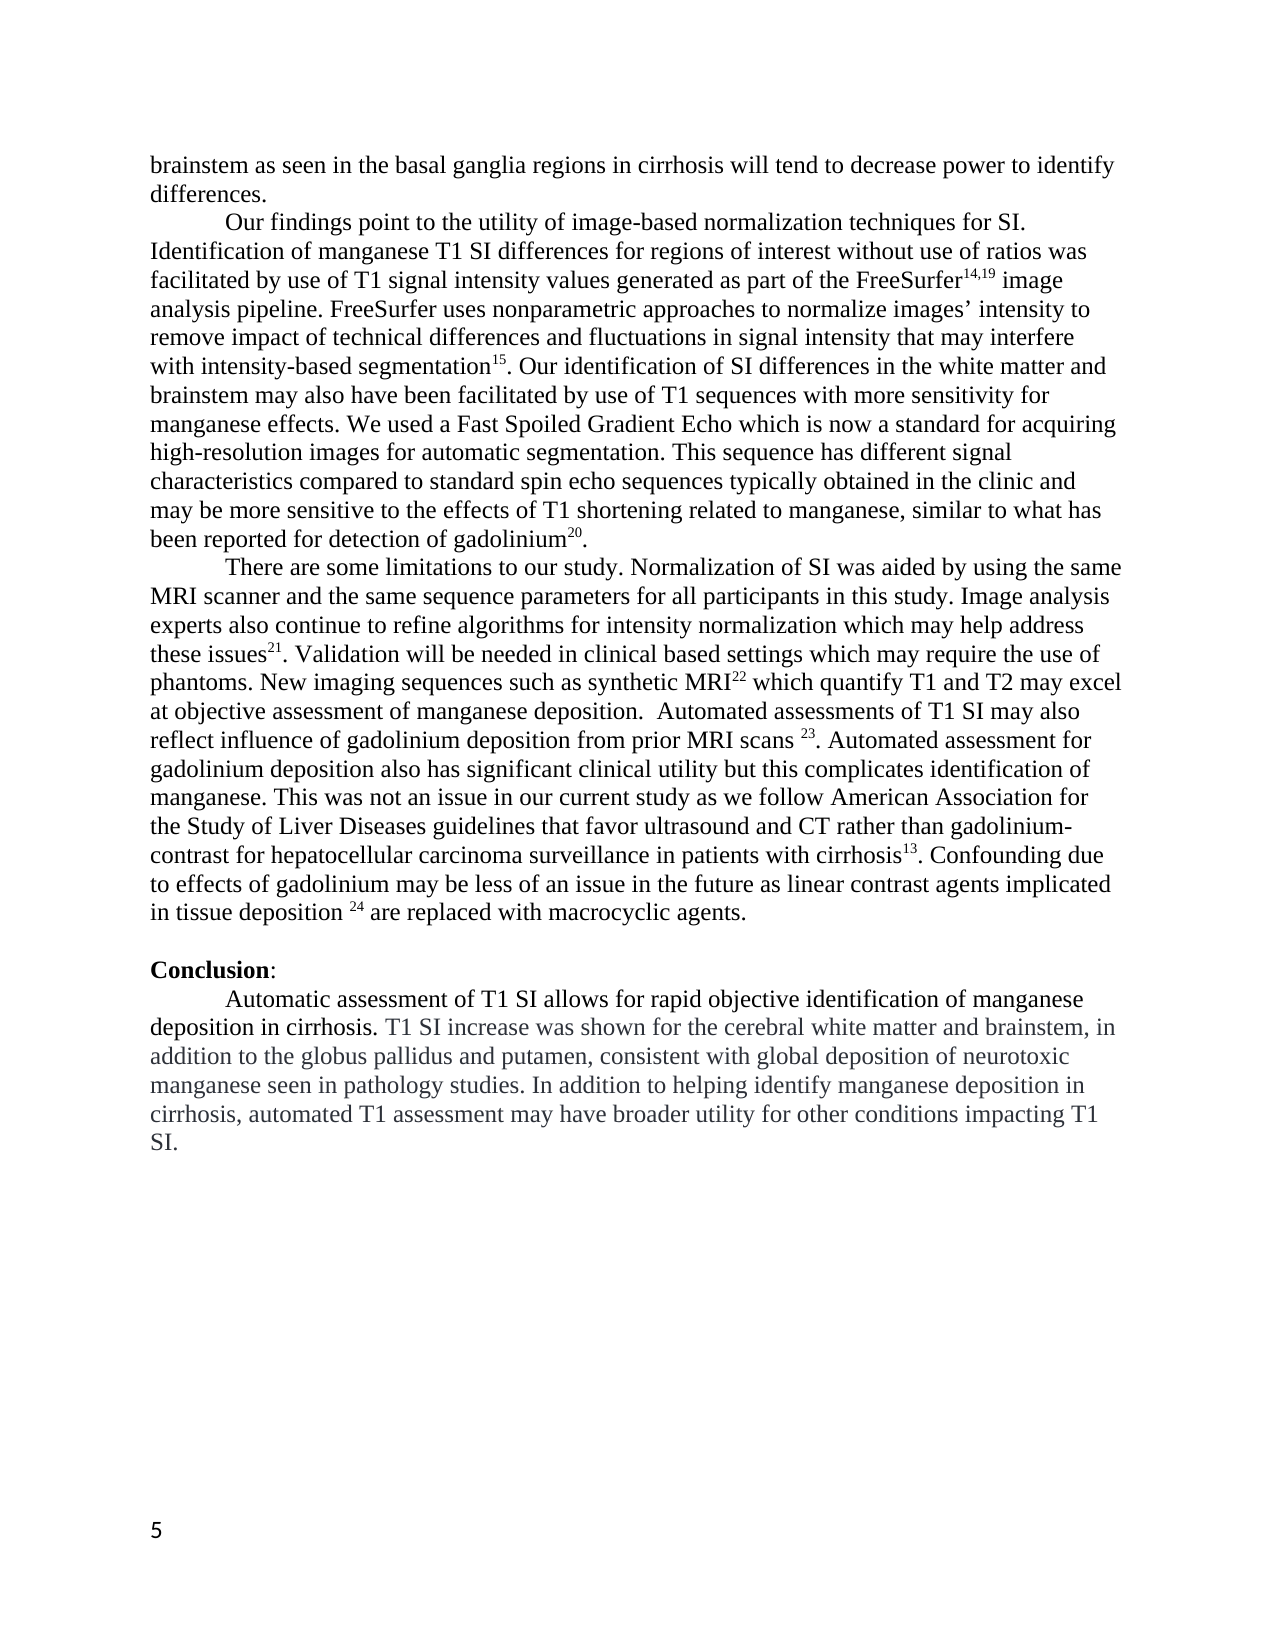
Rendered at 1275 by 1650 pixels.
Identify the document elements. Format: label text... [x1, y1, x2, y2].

text There are some limitations to our study. Normalization of SI was aided by using the same MRI scanner and the same sequence parameters for all participants in this study. Image analysis experts also continue to refine algorithms for intensity normalization which may help address these issues21. Validation will be needed in clinical based settings which may require the use of phantoms. New imaging sequences such as synthetic MRI22 which quantify T1 and T2 may excel at objective assessment of manganese deposition. Automated assessments of T1 SI may also reflect influence of gadolinium deposition from prior MRI scans 23. Automated assessment for gadolinium deposition also has significant clinical utility but this complicates identification of manganese. This was not an issue in our current study as we follow American Association for the Study of Liver Diseases guidelines that favor ultrasound and CT rather than gadolinium-contrast for hepatocellular carcinoma surveillance in patients with cirrhosis13. Confounding due to effects of gadolinium may be less of an issue in the future as linear contrast agents implicated in tissue deposition 24 are replaced with macrocyclic agents. [150, 552, 1125, 926]
text Automatic assessment of T1 SI allows for rapid objective identification of manganese deposition in cirrhosis. T1 SI increase was shown for the cerebral white matter and brainstem, in addition to the globus pallidus and putamen, consistent with global deposition of neurotoxic manganese seen in pathology studies. In addition to helping identify manganese deposition in cirrhosis, automated T1 assessment may have broader utility for other conditions impacting T1 SI. [150, 984, 1125, 1156]
text Our findings point to the utility of image-based normalization techniques for SI. Identification of manganese T1 SI differences for regions of interest without use of ratios was facilitated by use of T1 signal intensity values generated as part of the FreeSurfer14,19 image analysis pipeline. FreeSurfer uses nonparametric approaches to normalize images’ intensity to remove impact of technical differences and fluctuations in signal intensity that may interfere with intensity-based segmentation15. Our identification of SI differences in the white matter and brainstem may also have been facilitated by use of T1 sequences with more sensitivity for manganese effects. We used a Fast Spoiled Gradient Echo which is now a standard for acquiring high-resolution images for automatic segmentation. This sequence has different signal characteristics compared to standard spin echo sequences typically obtained in the clinic and may be more sensitive to the effects of T1 shortening related to manganese, similar to what has been reported for detection of gadolinium20. [150, 207, 1125, 552]
text Conclusion: [150, 955, 1125, 984]
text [150, 150, 1125, 207]
